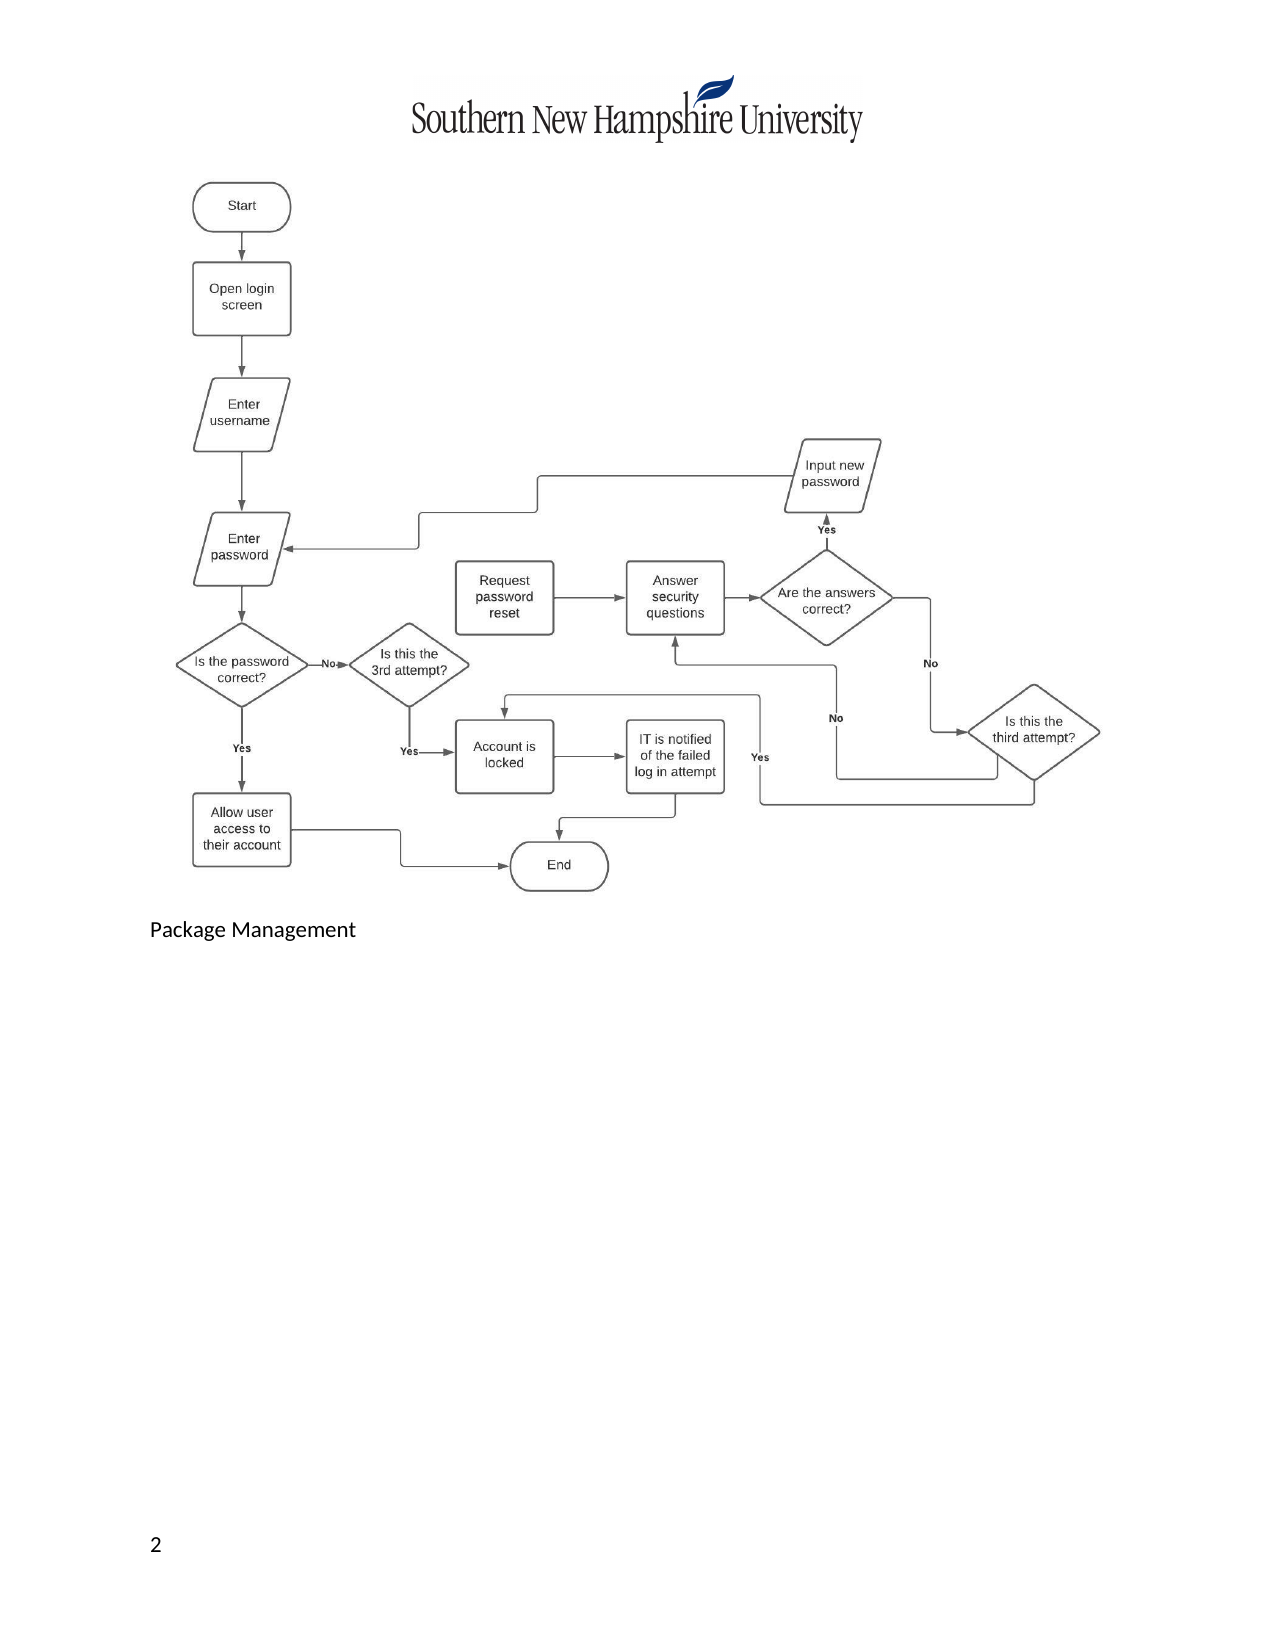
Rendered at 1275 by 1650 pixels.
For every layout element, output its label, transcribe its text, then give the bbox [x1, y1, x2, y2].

picture [150, 158, 1125, 915]
picture [412, 75, 863, 143]
text Package Management [150, 915, 1125, 943]
